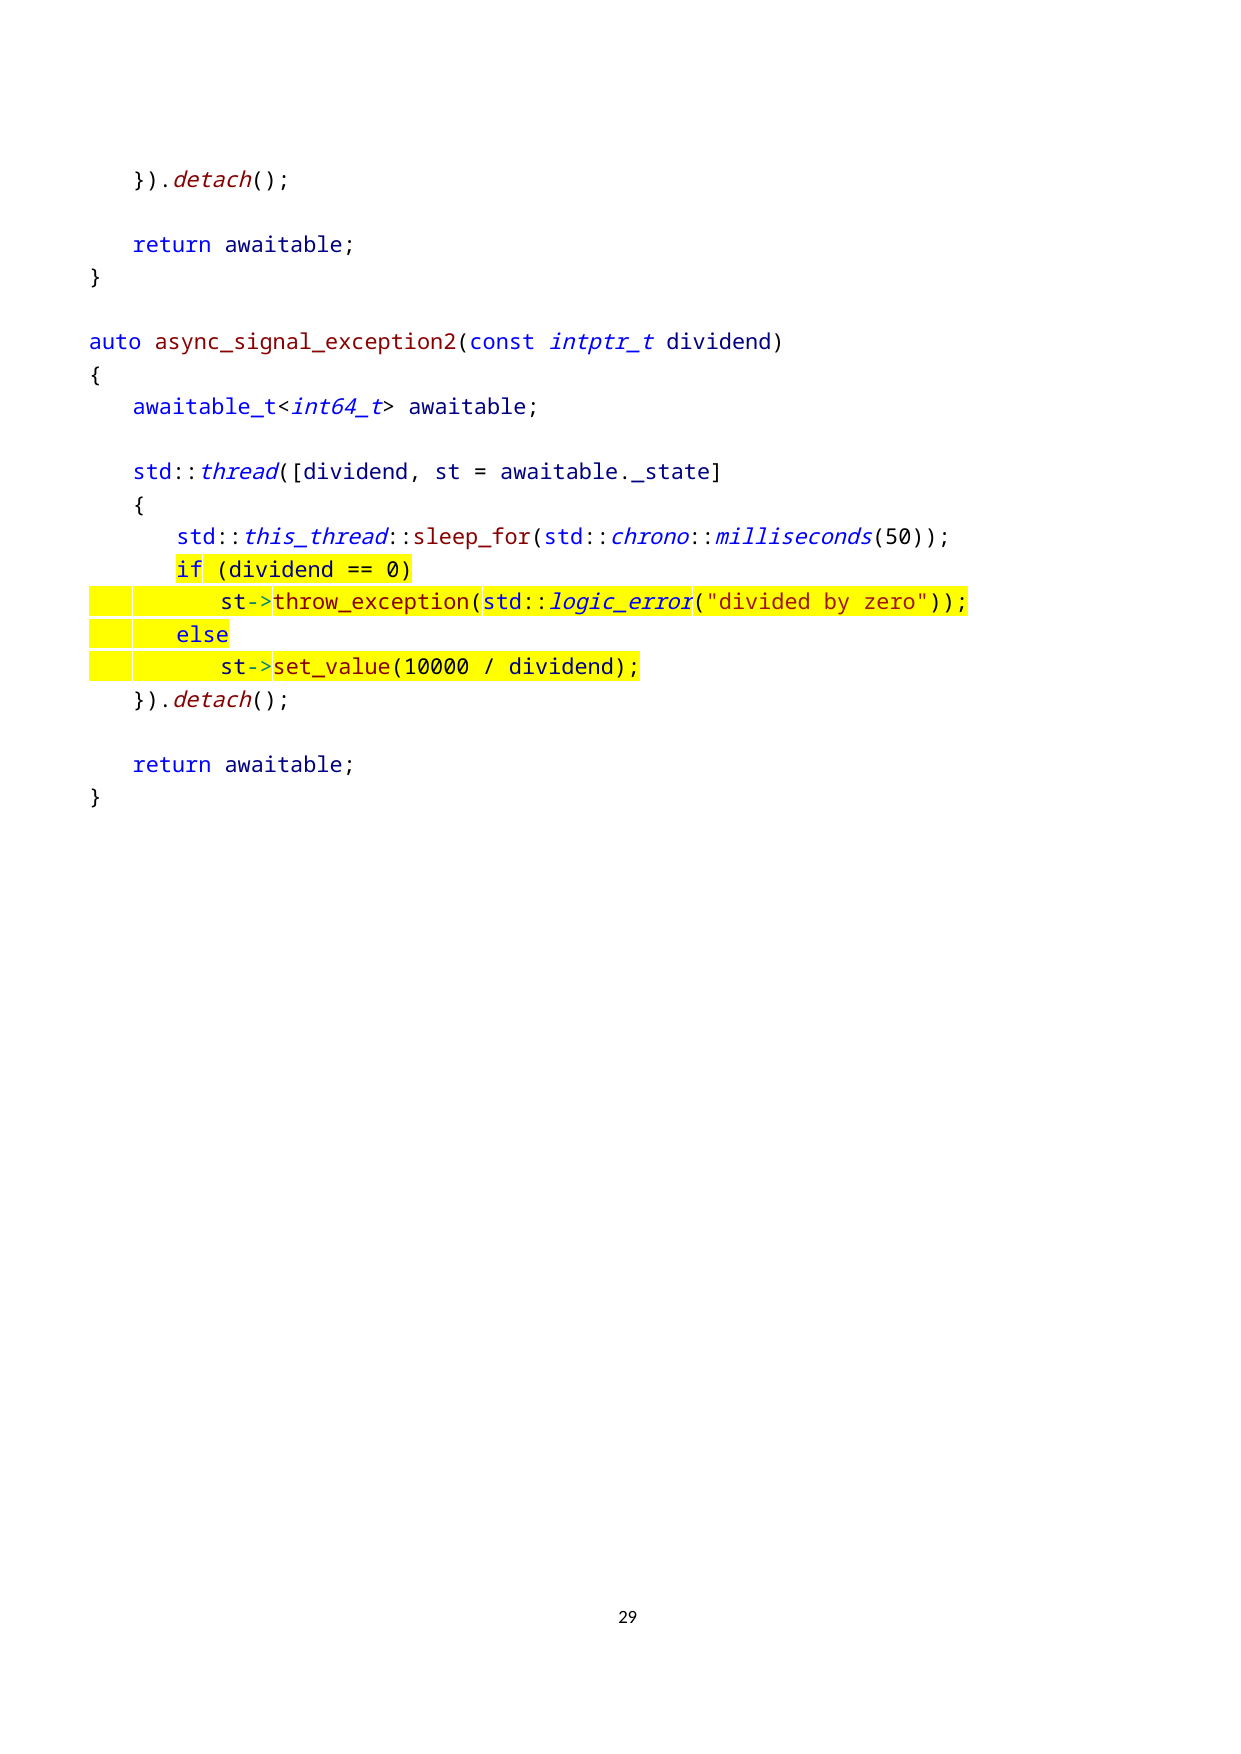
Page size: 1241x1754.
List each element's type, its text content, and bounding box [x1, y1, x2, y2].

text { [89, 357, 1167, 390]
text }).detach(); [89, 682, 1167, 715]
text auto async_signal_exception2(const intptr_t dividend) [89, 325, 1167, 357]
text std::this_thread::sleep_for(std::chrono::milliseconds(50)); [89, 520, 1167, 552]
text st->set_value(10000 / dividend); [89, 650, 1167, 682]
text return awaitable; [89, 227, 1167, 260]
text st->throw_exception(std::logic_error("divided by zero")); [89, 585, 1167, 617]
text return awaitable; [89, 747, 1167, 780]
text } [89, 260, 1167, 292]
text }).detach(); [89, 162, 1167, 195]
text { [89, 487, 1167, 520]
text if (dividend == 0) [89, 552, 1167, 585]
text awaitable_t<int64_t> awaitable; [89, 390, 1167, 422]
text else [89, 617, 1167, 650]
text } [89, 780, 1167, 812]
text std::thread([dividend, st = awaitable._state] [89, 455, 1167, 487]
